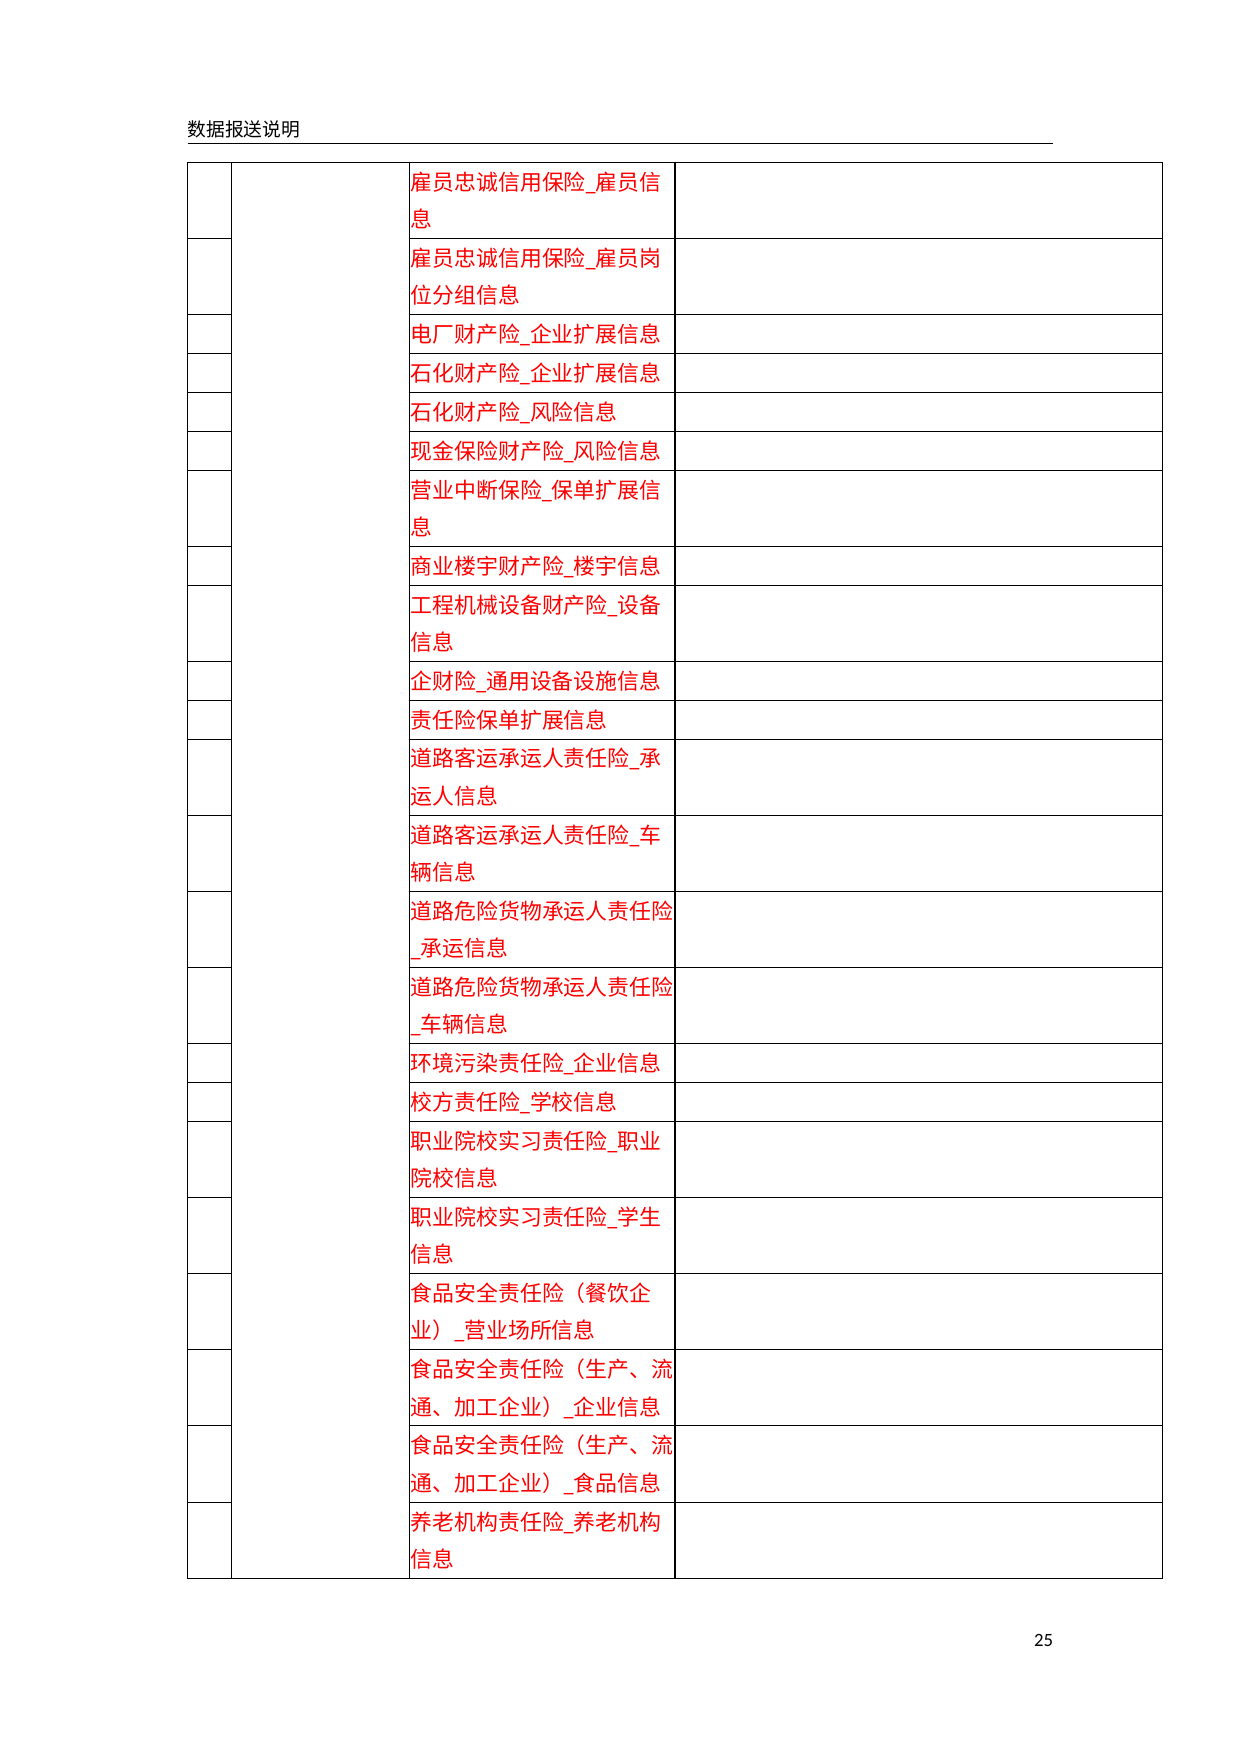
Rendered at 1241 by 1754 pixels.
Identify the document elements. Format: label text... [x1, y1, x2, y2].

table_cell 食品安全责任险（生产、流通、加工企业）_食品信息 [410, 1426, 674, 1502]
table_cell 食品安全责任险（生产、流通、加工企业）_企业信息 [410, 1350, 674, 1425]
table_cell [188, 816, 231, 891]
table_cell [676, 662, 1162, 700]
table_cell [676, 586, 1162, 661]
table_cell [676, 701, 1162, 738]
table_cell 责任险保单扩展信息 [410, 701, 674, 738]
table_cell [188, 1083, 231, 1121]
table_cell 现金保险财产险_风险信息 [410, 432, 674, 470]
table_cell [676, 892, 1162, 967]
table_cell [676, 816, 1162, 891]
table_cell [676, 354, 1162, 392]
table_cell 道路危险货物承运人责任险_承运信息 [410, 892, 674, 967]
table_cell [188, 1503, 231, 1578]
table_cell 雇员忠诚信用保险_雇员信息 [410, 163, 674, 238]
table_cell 营业中断保险_保单扩展信息 [410, 471, 674, 546]
table_cell [188, 315, 231, 353]
table_cell [188, 586, 231, 661]
table_cell [676, 1198, 1162, 1273]
table_cell [188, 1350, 231, 1425]
table_cell [188, 239, 231, 314]
table_cell [188, 892, 231, 967]
table_cell [188, 1044, 231, 1082]
table_cell 雇员忠诚信用保险_雇员岗位分组信息 [410, 239, 674, 314]
table_cell [676, 239, 1162, 314]
table_cell [676, 1350, 1162, 1425]
table_cell [188, 393, 231, 431]
table_cell [188, 740, 231, 815]
table_cell 环境污染责任险_企业信息 [410, 1044, 674, 1082]
table_cell [188, 1198, 231, 1273]
table_cell [188, 1274, 231, 1349]
table_cell 企财险_通用设备设施信息 [410, 662, 674, 700]
table_cell [676, 471, 1162, 546]
table_cell [188, 968, 231, 1043]
table_cell 石化财产险_企业扩展信息 [410, 354, 674, 392]
table_cell 养老机构责任险_养老机构信息 [410, 1503, 674, 1578]
table_cell [188, 662, 231, 700]
table_cell 道路客运承运人责任险_车辆信息 [410, 816, 674, 891]
table_cell [188, 354, 231, 392]
table_cell 食品安全责任险（餐饮企业）_营业场所信息 [410, 1274, 674, 1349]
table_cell 道路危险货物承运人责任险_车辆信息 [410, 968, 674, 1043]
table_cell 商业楼宇财产险_楼宇信息 [410, 547, 674, 585]
table_cell 职业院校实习责任险_职业院校信息 [410, 1122, 674, 1197]
table_cell [676, 432, 1162, 470]
table_cell [676, 968, 1162, 1043]
table_cell [676, 315, 1162, 353]
table_cell [676, 393, 1162, 431]
table_cell [676, 1122, 1162, 1197]
table_cell [676, 1044, 1162, 1082]
table_cell [188, 471, 231, 546]
table_cell [188, 163, 231, 238]
table_cell 校方责任险_学校信息 [410, 1083, 674, 1121]
table_cell [188, 547, 231, 585]
table_cell 电厂财产险_企业扩展信息 [410, 315, 674, 353]
table_cell [676, 163, 1162, 238]
table_cell [188, 1426, 231, 1502]
table_cell 石化财产险_风险信息 [410, 393, 674, 431]
table_cell 职业院校实习责任险_学生信息 [410, 1198, 674, 1273]
table_cell [188, 1122, 231, 1197]
table_cell 道路客运承运人责任险_承运人信息 [410, 740, 674, 815]
table_cell [676, 547, 1162, 585]
table_cell [676, 1274, 1162, 1349]
table_cell [188, 701, 231, 738]
table_cell [676, 1503, 1162, 1578]
table_cell [676, 1426, 1162, 1502]
table_cell 工程机械设备财产险_设备信息 [410, 586, 674, 661]
table_cell [676, 740, 1162, 815]
table_cell [676, 1083, 1162, 1121]
table_cell [188, 432, 231, 470]
